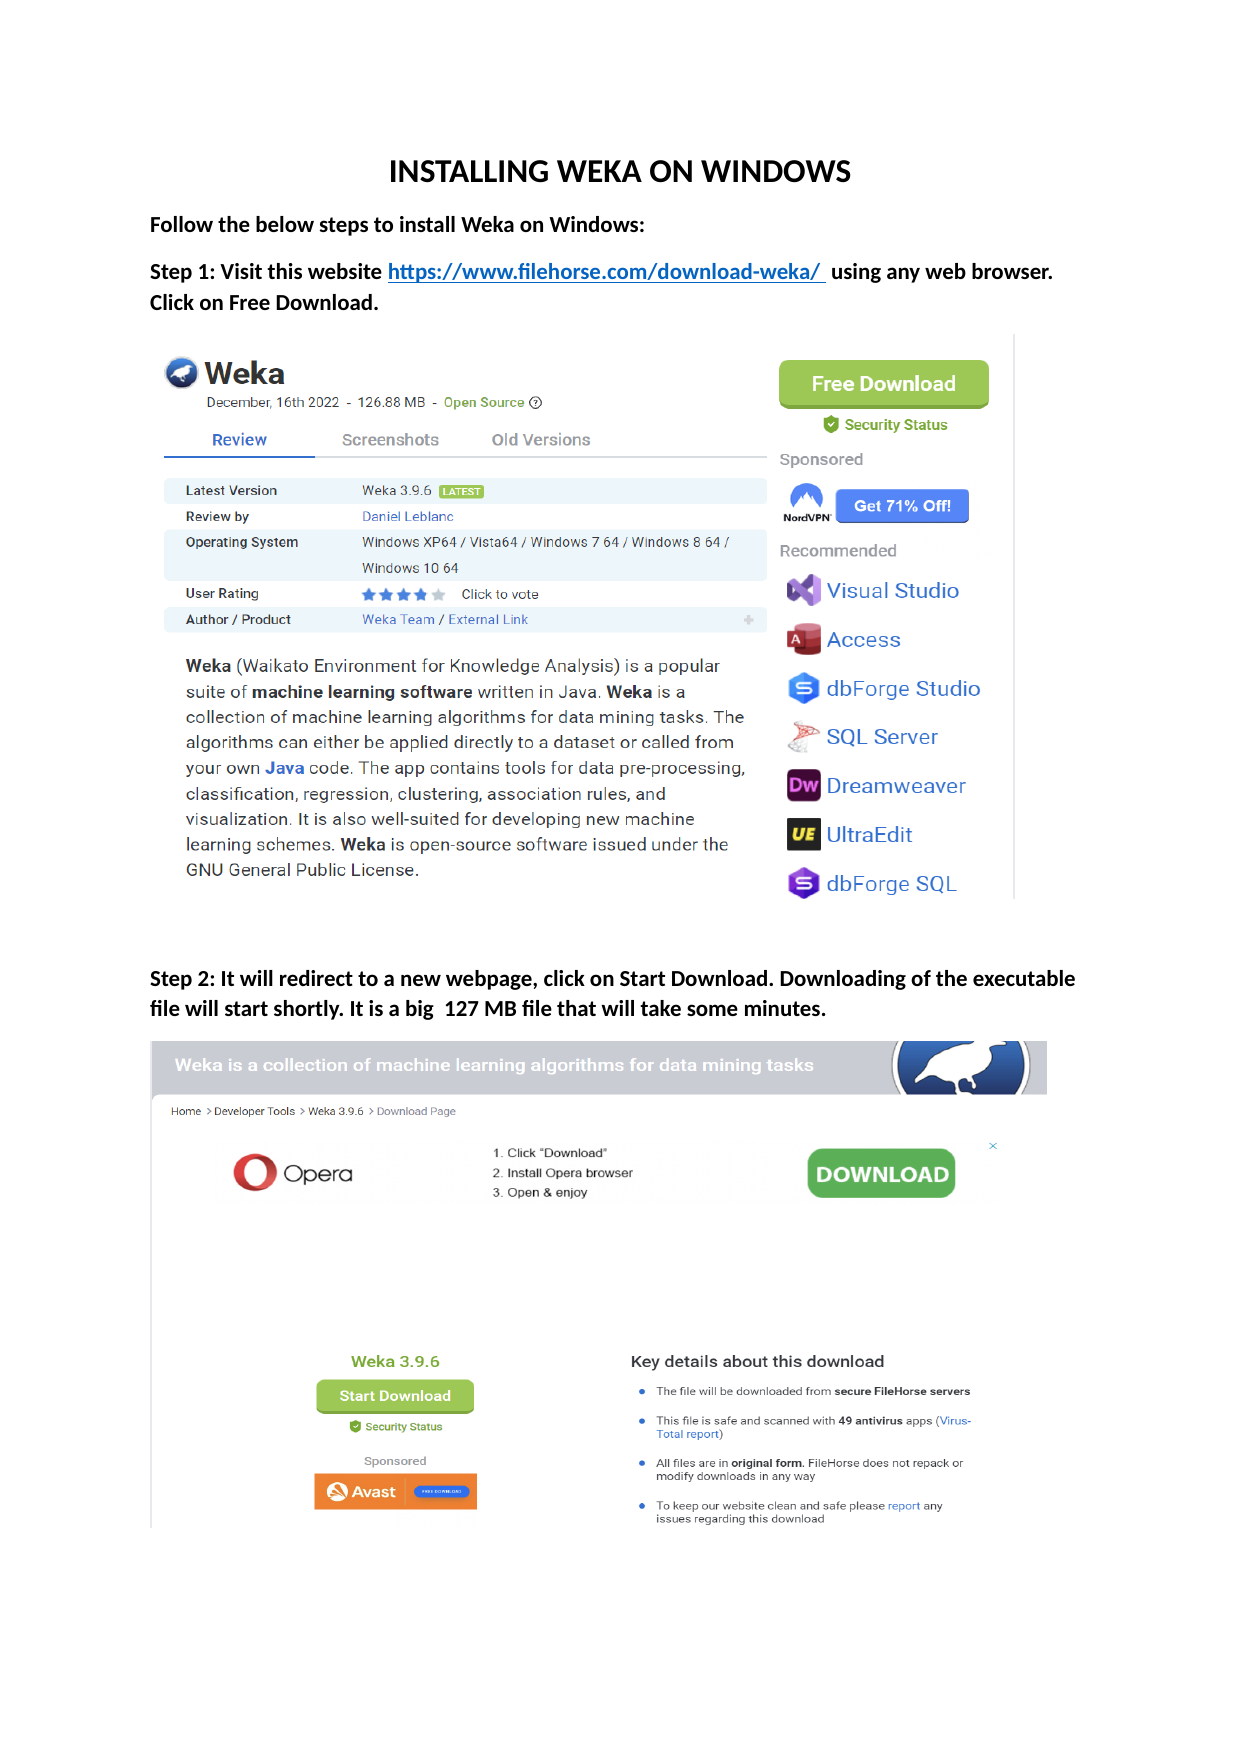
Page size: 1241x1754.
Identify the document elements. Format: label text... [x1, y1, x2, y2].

picture [150, 1041, 1047, 1528]
text Step 2: It will redirect to a new webpage, click on Start Download. Downloading of the executable file will start shortly. It is a big 127 MB file that will take some minutes. [150, 964, 1090, 1022]
text Follow the below steps to install Weka on Windows: [150, 211, 1090, 239]
picture [150, 334, 1015, 899]
text Step 1: Visit this website https://www.filehorse.com/download-weka/ using any web browser. Click on Free Download. [150, 257, 1090, 316]
text INSTALLING WEKA ON WINDOWS [150, 150, 1090, 191]
